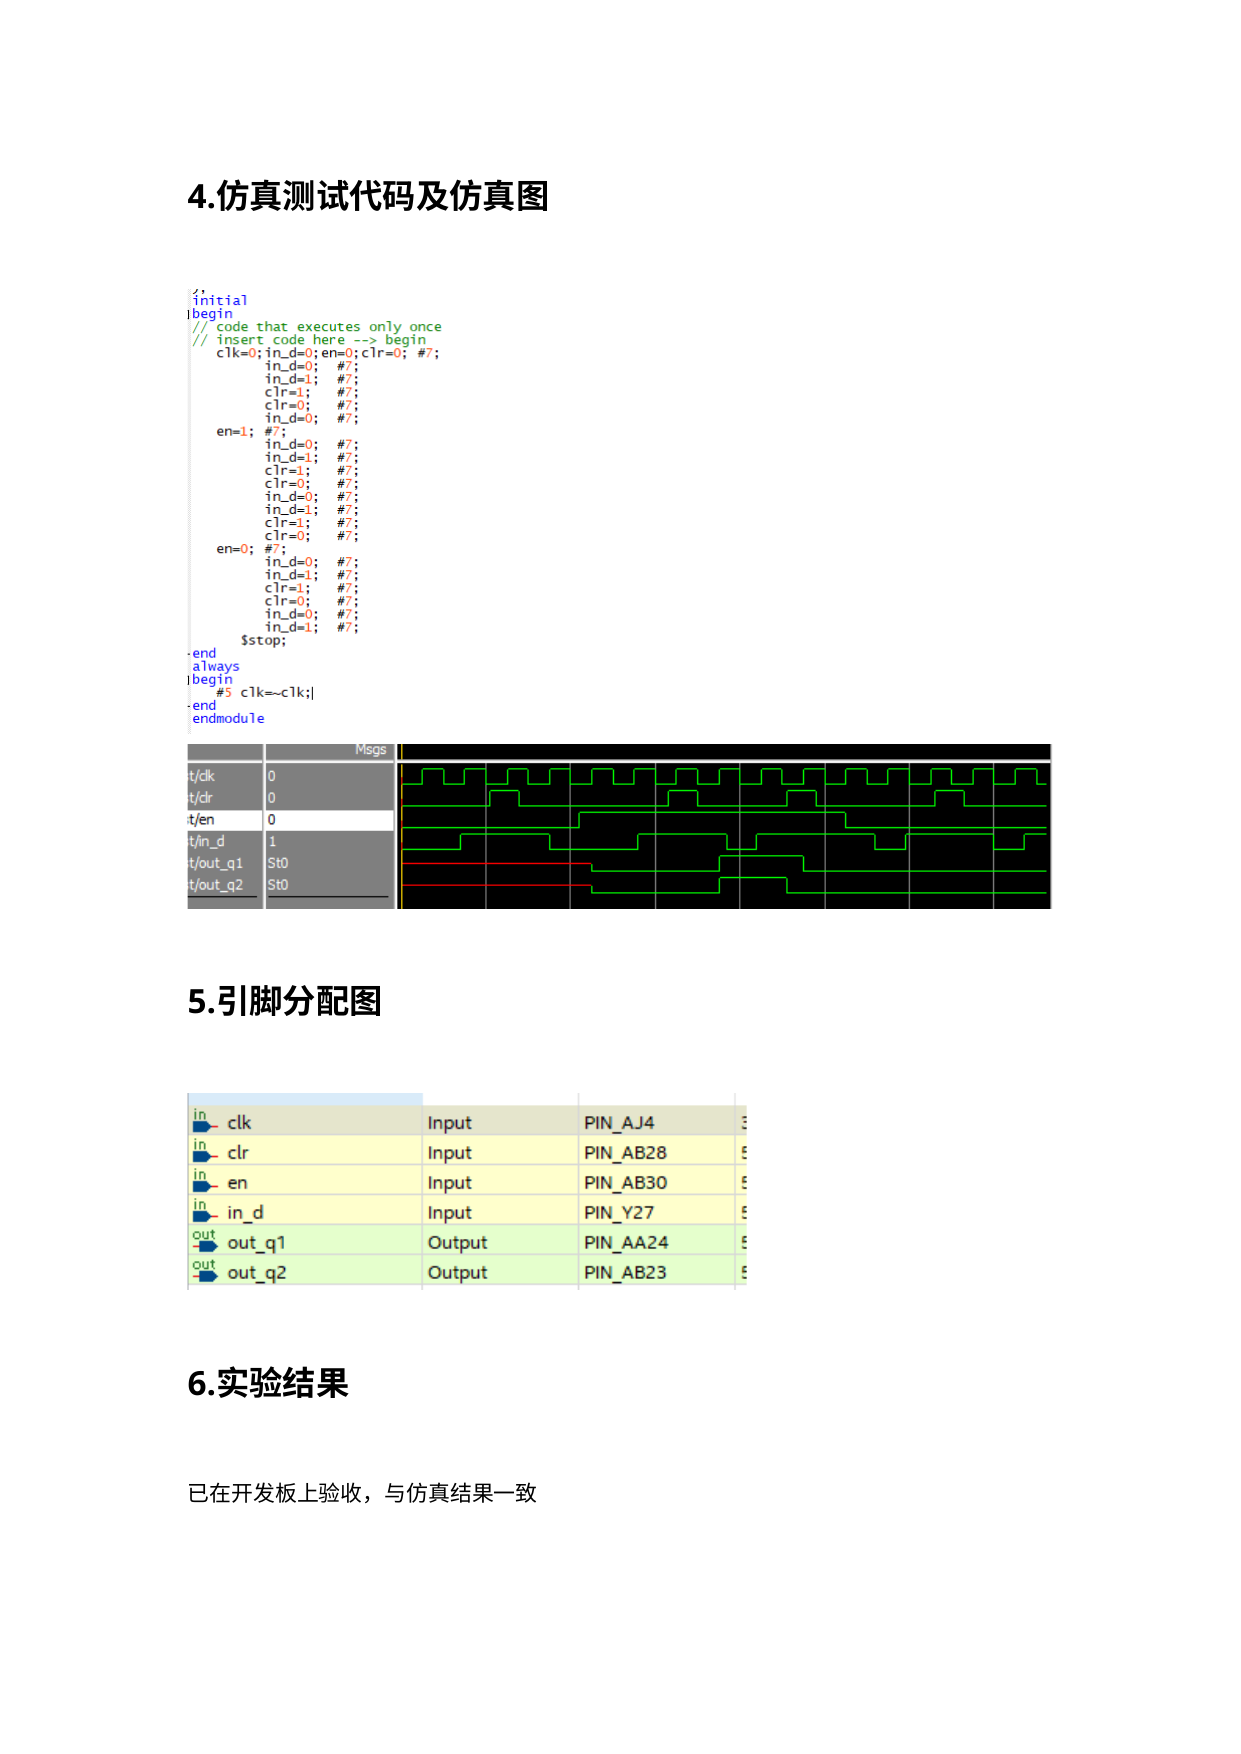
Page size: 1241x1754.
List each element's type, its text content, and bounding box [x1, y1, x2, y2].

picture [187, 289, 476, 734]
picture [187, 744, 1053, 909]
picture [187, 1093, 747, 1290]
subtitle 4.仿真测试代码及仿真图 [187, 162, 1053, 227]
subtitle 6.实验结果 [187, 1348, 1053, 1413]
text 已在开发板上验收，与仿真结果一致 [187, 1476, 1053, 1508]
subtitle 5.引脚分配图 [187, 966, 1053, 1031]
